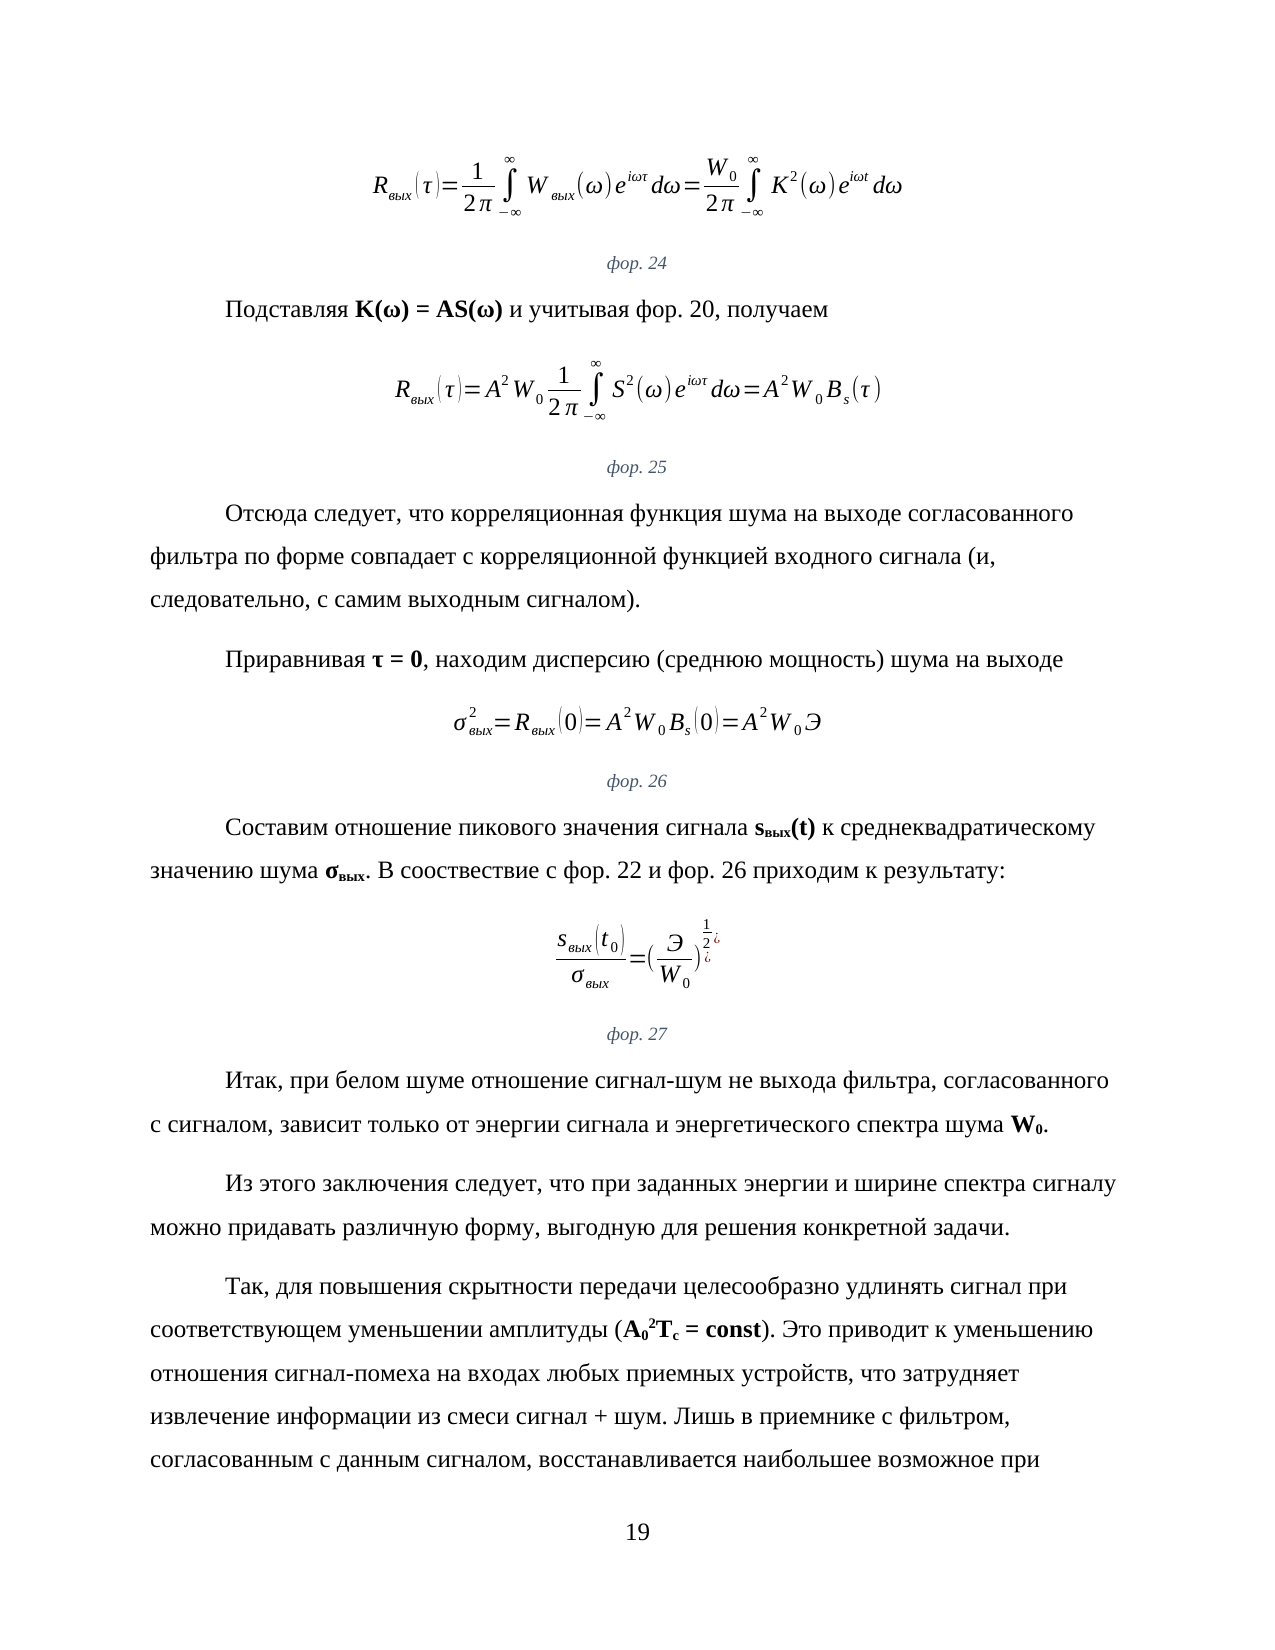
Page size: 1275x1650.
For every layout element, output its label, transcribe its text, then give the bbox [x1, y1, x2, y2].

text фор. 26 [150, 770, 1125, 791]
text Составим отношение пикового значения сигнала sвых(t) к среднеквадратическому значению шума σвых. В сооствествие с фор. 20 и фор. 24 приходим к результату: [150, 812, 1125, 884]
text Отсюда следует, что корреляционная функция шума на выходе согласованного фильтра по форме совпадает с корреляционной функцией входного сигнала (и, следовательно, с самим выходным сигналом). [150, 498, 1125, 613]
text Итак, при белом шуме отношение сигнал-шум не выхода фильтра, согласованного с сигналом, зависит только от энергии сигнала и энергетического спектра шума W0. [150, 1066, 1125, 1137]
text Из этого заключения следует, что при заданных энергии и ширине спектра сигналу можно придавать различную форму, выгодную для решения конкретной задачи. [150, 1168, 1125, 1240]
text фор. 27 [150, 1023, 1125, 1045]
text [150, 1271, 1125, 1473]
text фор. 24 [150, 252, 1125, 273]
text Подставляя K(ω) = AS(ω) и учитывая фор. 18, получаем [150, 294, 1125, 323]
text фор. 25 [150, 456, 1125, 477]
text Приравнивая τ = 0, находим дисперсию (среднюю мощность) шума на выходе [150, 644, 1125, 673]
